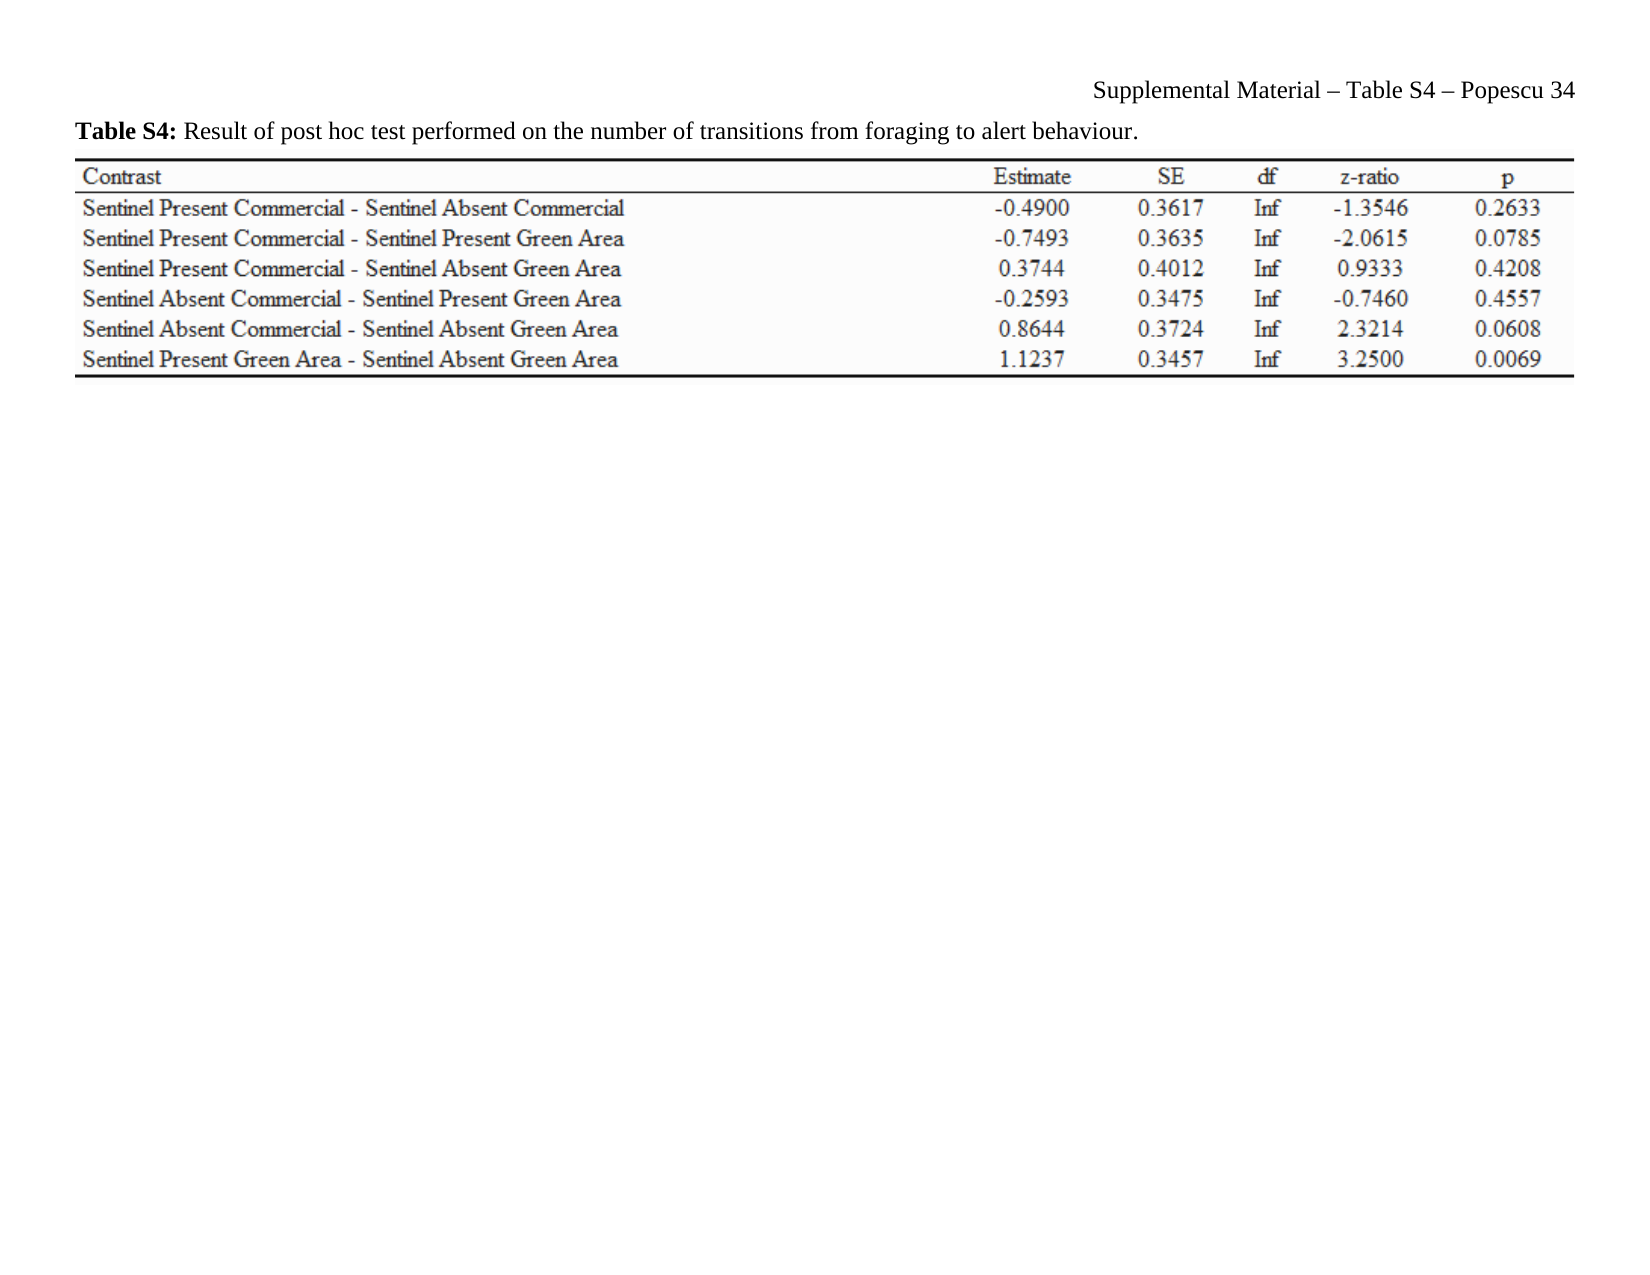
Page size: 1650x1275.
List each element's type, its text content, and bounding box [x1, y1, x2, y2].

text Table S4: Result of post hoc test performed on the number of transitions from foraging to alert behaviour. [75, 116, 1575, 145]
picture [75, 149, 1575, 385]
